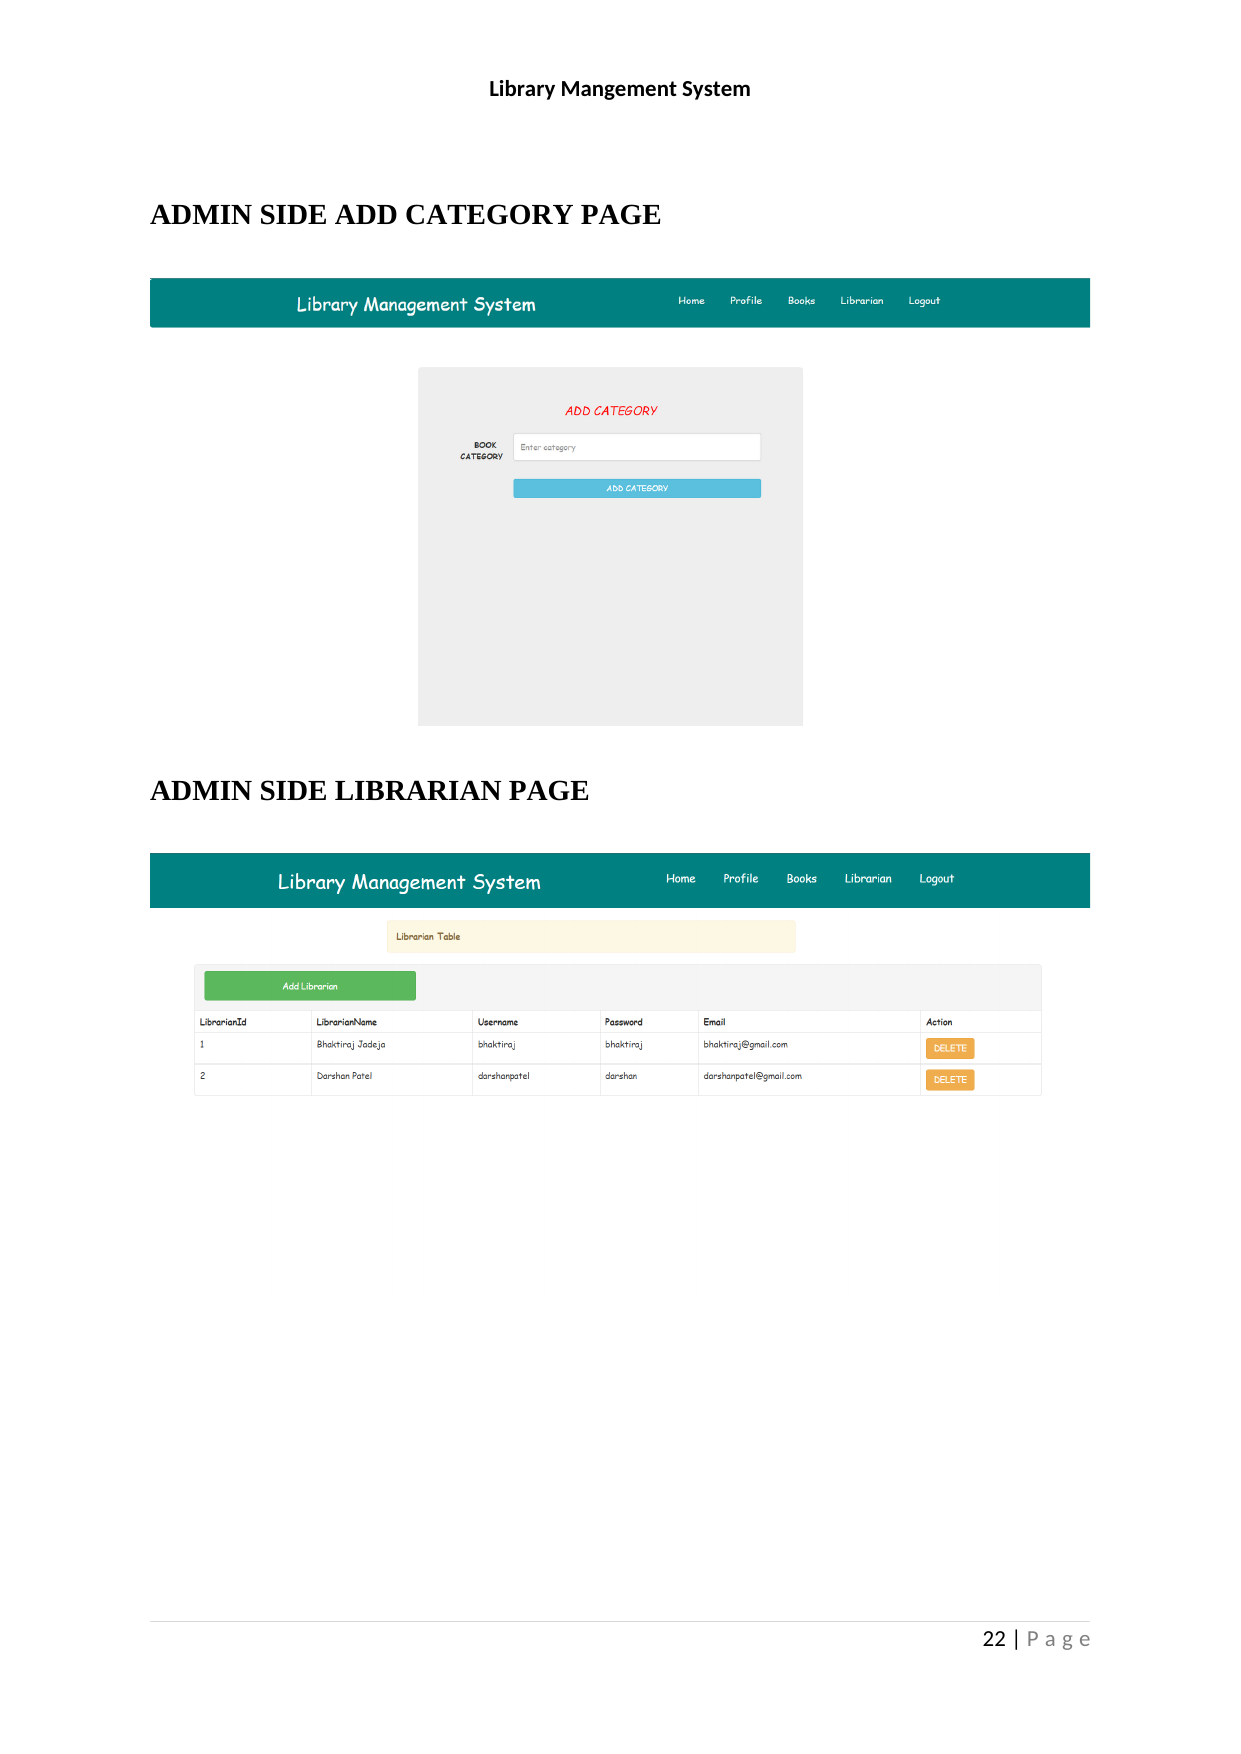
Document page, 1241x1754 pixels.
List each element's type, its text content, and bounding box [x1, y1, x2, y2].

text ADMIN SIDE ADD CATEGORY PAGE [150, 197, 1090, 231]
picture [150, 278, 1091, 726]
picture [150, 853, 1091, 1303]
text ADMIN SIDE LIBRARIAN PAGE [150, 773, 1090, 807]
